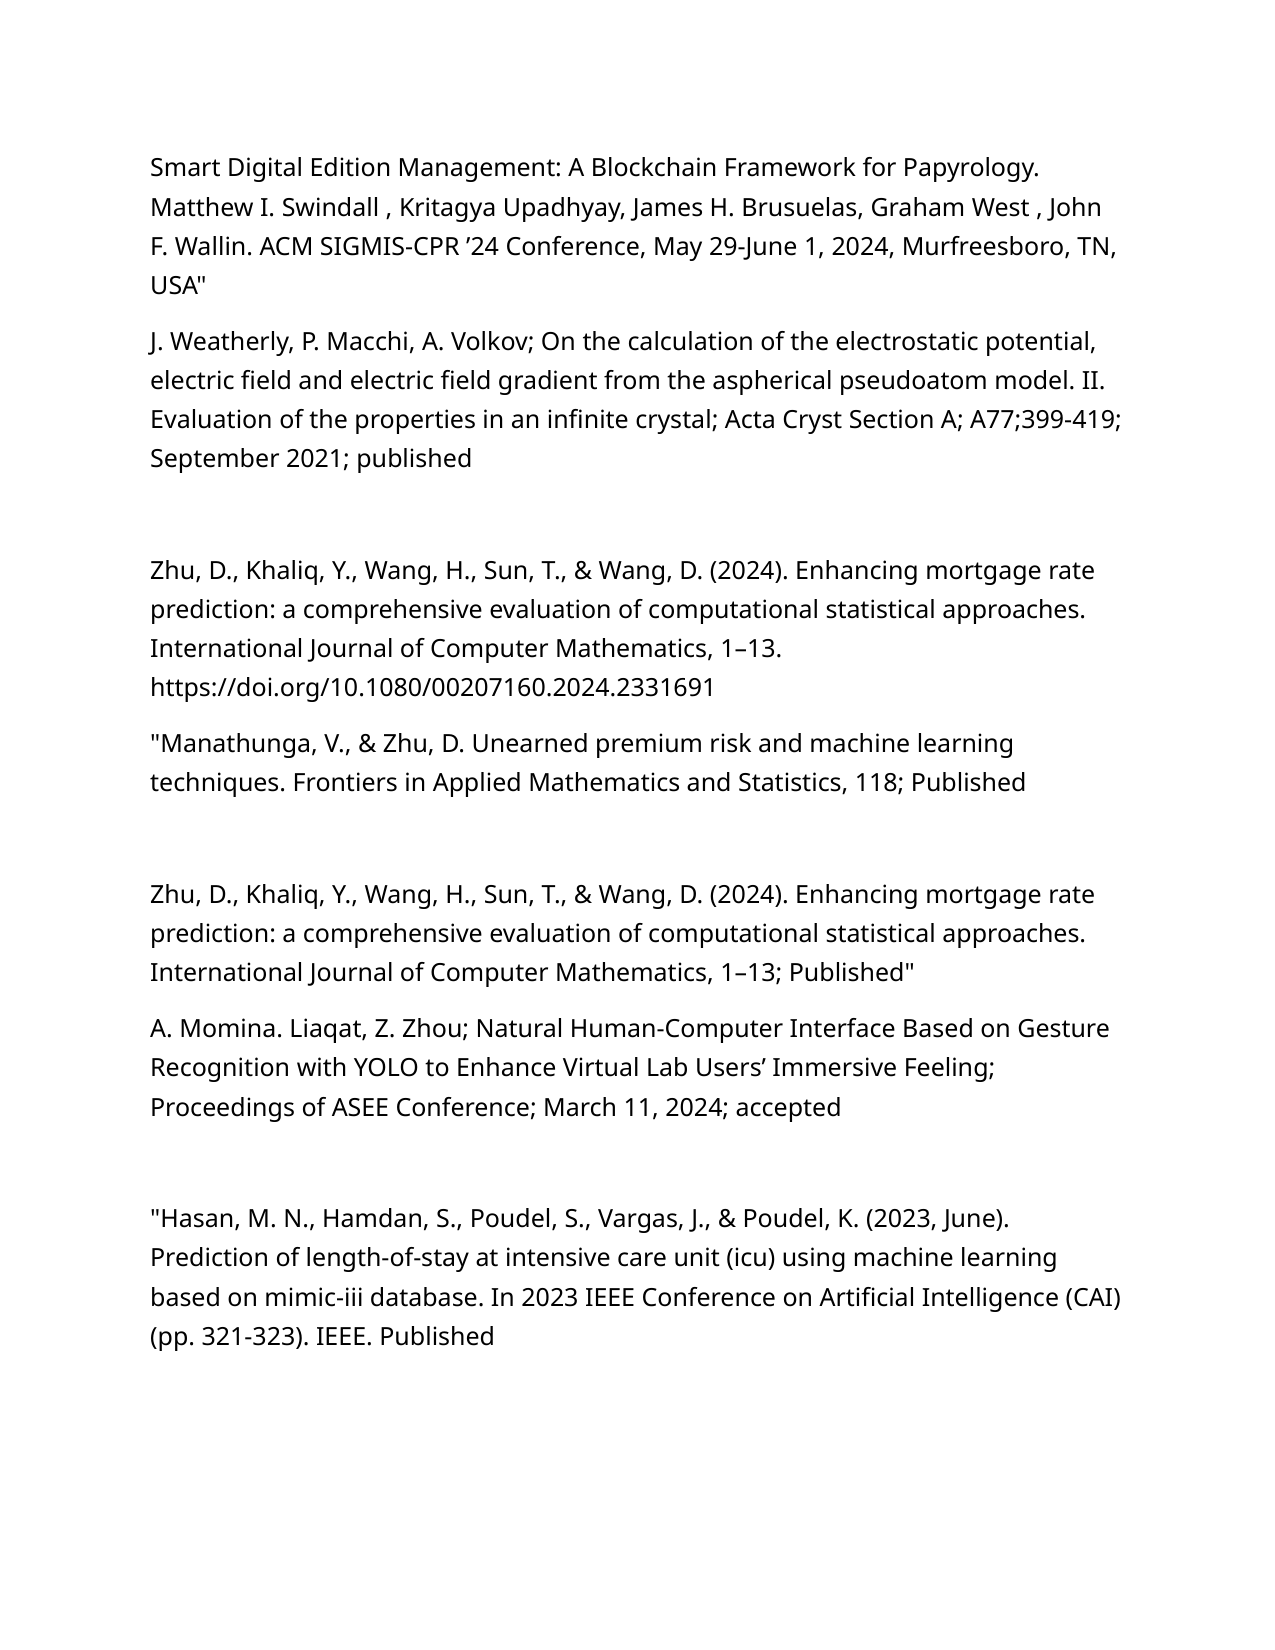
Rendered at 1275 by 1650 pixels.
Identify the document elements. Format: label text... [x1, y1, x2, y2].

text Zhu, D., Khaliq, Y., Wang, H., Sun, T., & Wang, D. (2024). Enhancing mortgage rate prediction: a comprehensive evaluation of computational statistical approaches. International Journal of Computer Mathematics, 1–13; Published" [150, 877, 1125, 989]
text Smart Digital Edition Management: A Blockchain Framework for Papyrology. Matthew I. Swindall , Kritagya Upadhyay, James H. Brusuelas, Graham West , John F. Wallin. ACM SIGMIS-CPR ’24 Conference, May 29-June 1, 2024, Murfreesboro, TN, USA" [150, 150, 1125, 302]
text Zhu, D., Khaliq, Y., Wang, H., Sun, T., & Wang, D. (2024). Enhancing mortgage rate prediction: a comprehensive evaluation of computational statistical approaches. International Journal of Computer Mathematics, 1–13. https://doi.org/10.1080/00207160.2024.2331691 [150, 552, 1125, 704]
text J. Weatherly, P. Macchi, A. Volkov; On the calculation of the electrostatic potential, electric field and electric field gradient from the aspherical pseudoatom model. II. Evaluation of the properties in an infinite crystal; Acta Cryst Section A; A77;399-419; September 2021; published [150, 323, 1125, 475]
text "Hasan, M. N., Hamdan, S., Poudel, S., Vargas, J., & Poudel, K. (2023, June). Prediction of length-of-stay at intensive care unit (icu) using machine learning based on mimic-iii database. In 2023 IEEE Conference on Artificial Intelligence (CAI) (pp. 321-323). IEEE. Published [150, 1201, 1125, 1352]
text "Manathunga, V., & Zhu, D. Unearned premium risk and machine learning techniques. Frontiers in Applied Mathematics and Statistics, 118; Published [150, 726, 1125, 799]
text A. Momina. Liaqat, Z. Zhou; Natural Human-Computer Interface Based on Gesture Recognition with YOLO to Enhance Virtual Lab Users’ Immersive Feeling; Proceedings of ASEE Conference; March 11, 2024; accepted [150, 1011, 1125, 1123]
